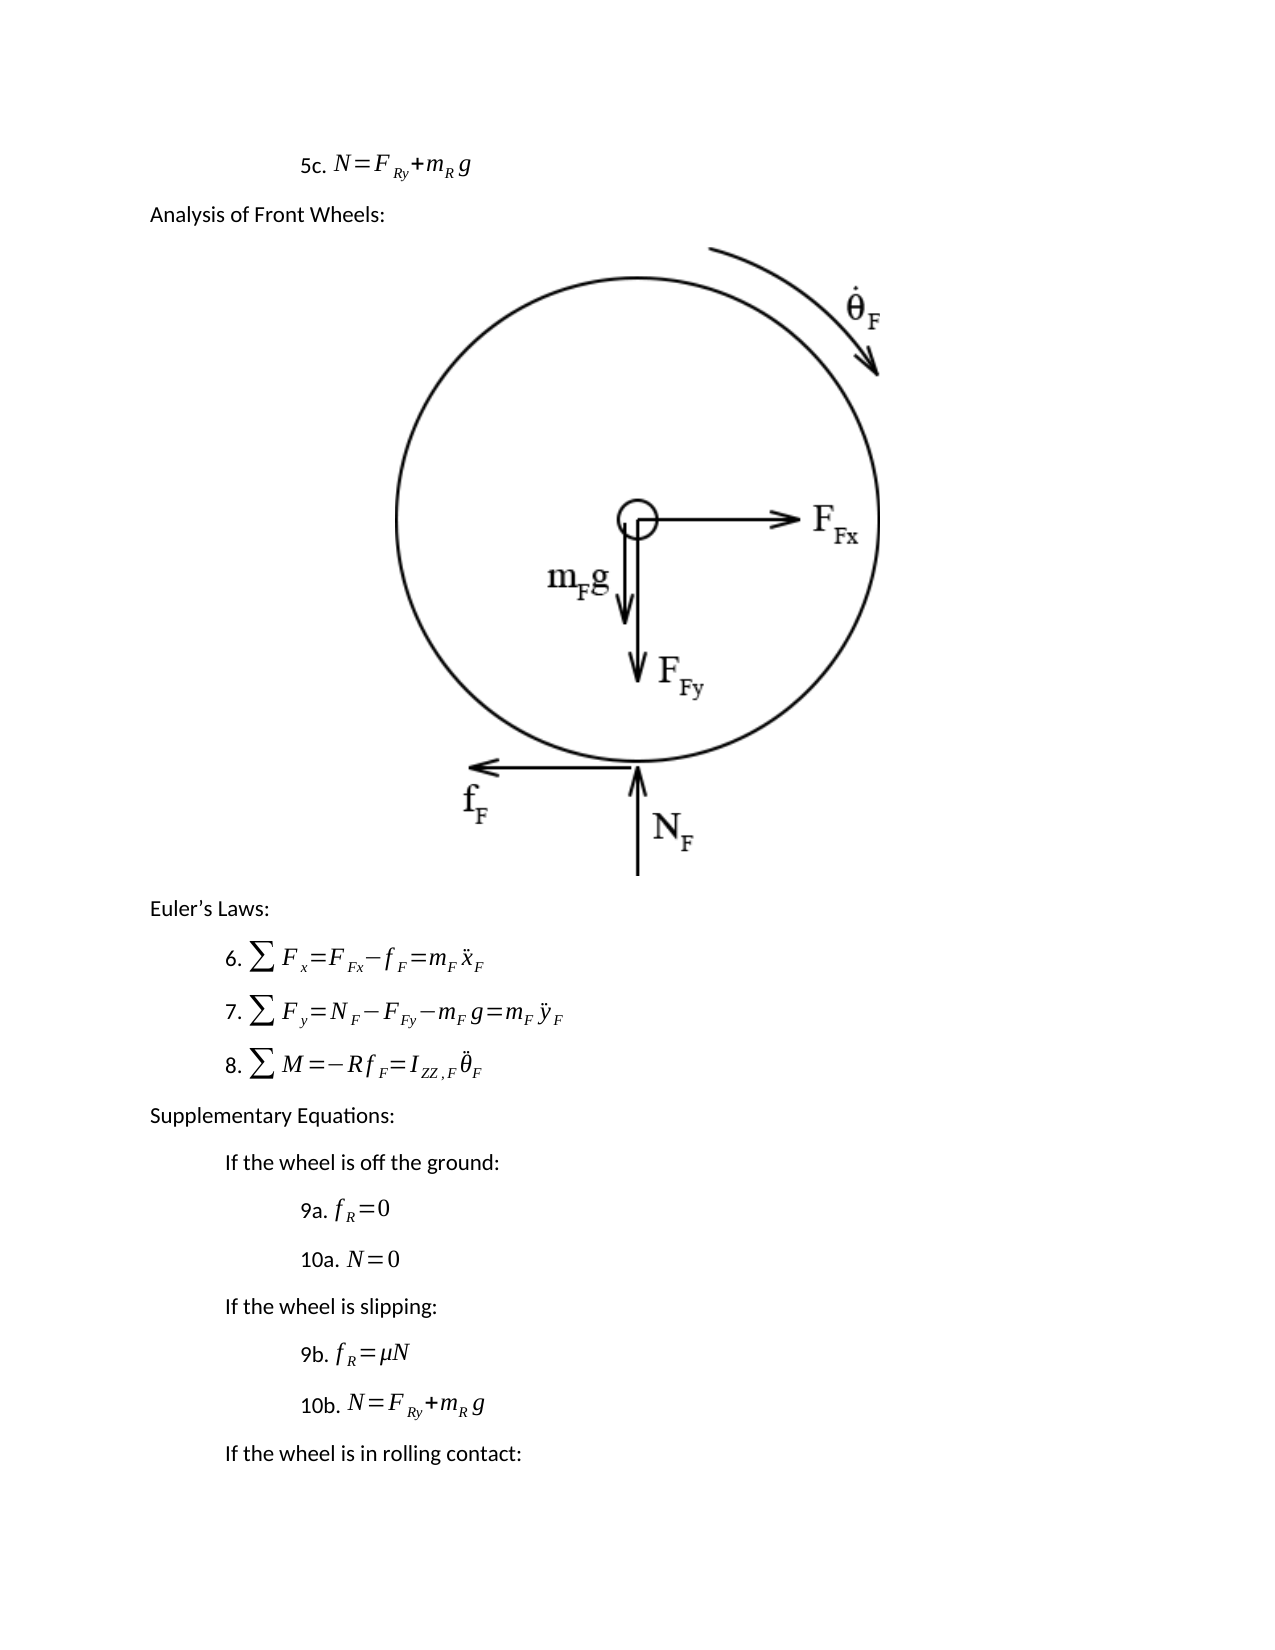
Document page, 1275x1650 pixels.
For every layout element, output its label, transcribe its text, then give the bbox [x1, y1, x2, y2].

text If the wheel is off the ground: [150, 1148, 1125, 1176]
text 5c. [150, 150, 1125, 181]
text If the wheel is in rolling contact: [150, 1439, 1125, 1467]
picture [395, 247, 880, 876]
text 9a. [150, 1195, 1125, 1226]
text 6. [150, 941, 1125, 975]
text Euler’s Laws: [150, 894, 1125, 922]
text Supplementary Equations: [150, 1101, 1125, 1129]
text Analysis of Front Wheels: [150, 200, 1125, 228]
text 7. [150, 994, 1125, 1029]
text 9b. [150, 1339, 1125, 1370]
text 8. [150, 1048, 1125, 1082]
text If the wheel is slipping: [150, 1292, 1125, 1320]
text 10a. [150, 1245, 1125, 1273]
text 10b. [150, 1389, 1125, 1420]
